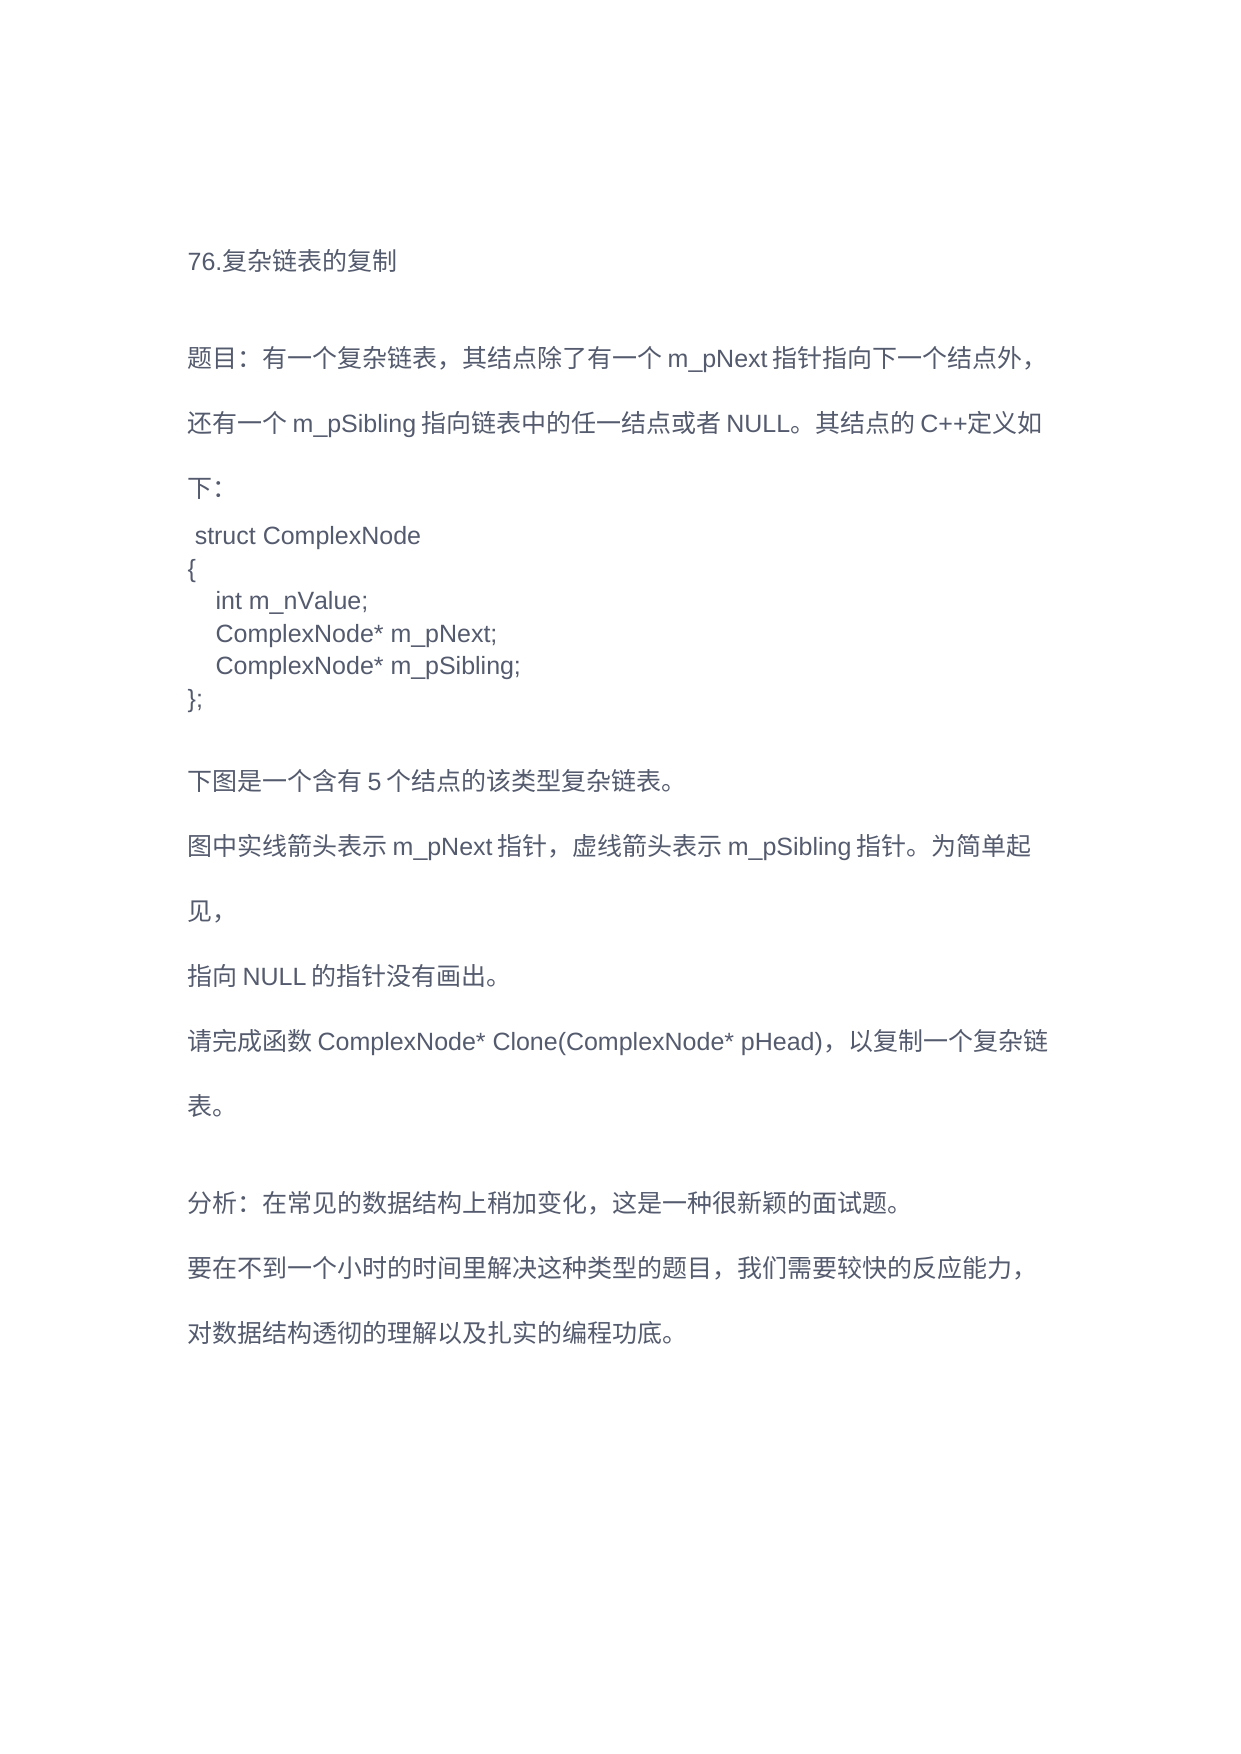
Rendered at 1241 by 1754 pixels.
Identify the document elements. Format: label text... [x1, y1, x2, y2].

text ComplexNode* m_pSibling; [187, 649, 1053, 682]
text int m_nValue; [187, 584, 1053, 617]
text ComplexNode* m_pNext; [187, 617, 1053, 649]
text 指向NULL的指针没有画出。 [187, 942, 1053, 1007]
text { [187, 552, 1053, 584]
text 图中实线箭头表示m_pNext指针，虚线箭头表示m_pSibling指针。为简单起见， [187, 812, 1053, 942]
text }; [187, 682, 1053, 714]
text 76.复杂链表的复制 [187, 227, 1053, 292]
text 还有一个m_pSibling指向链表中的任一结点或者NULL。其结点的C++定义如下： [187, 389, 1053, 519]
text 下图是一个含有5个结点的该类型复杂链表。 [187, 747, 1053, 812]
text 题目：有一个复杂链表，其结点除了有一个m_pNext指针指向下一个结点外， [187, 324, 1053, 389]
text 分析：在常见的数据结构上稍加变化，这是一种很新颖的面试题。 [187, 1169, 1053, 1234]
text 对数据结构透彻的理解以及扎实的编程功底。 [187, 1299, 1053, 1364]
text struct ComplexNode [187, 519, 1053, 552]
text 请完成函数ComplexNode* Clone(ComplexNode* pHead)，以复制一个复杂链表。 [187, 1007, 1053, 1137]
text 要在不到一个小时的时间里解决这种类型的题目，我们需要较快的反应能力， [187, 1234, 1053, 1299]
